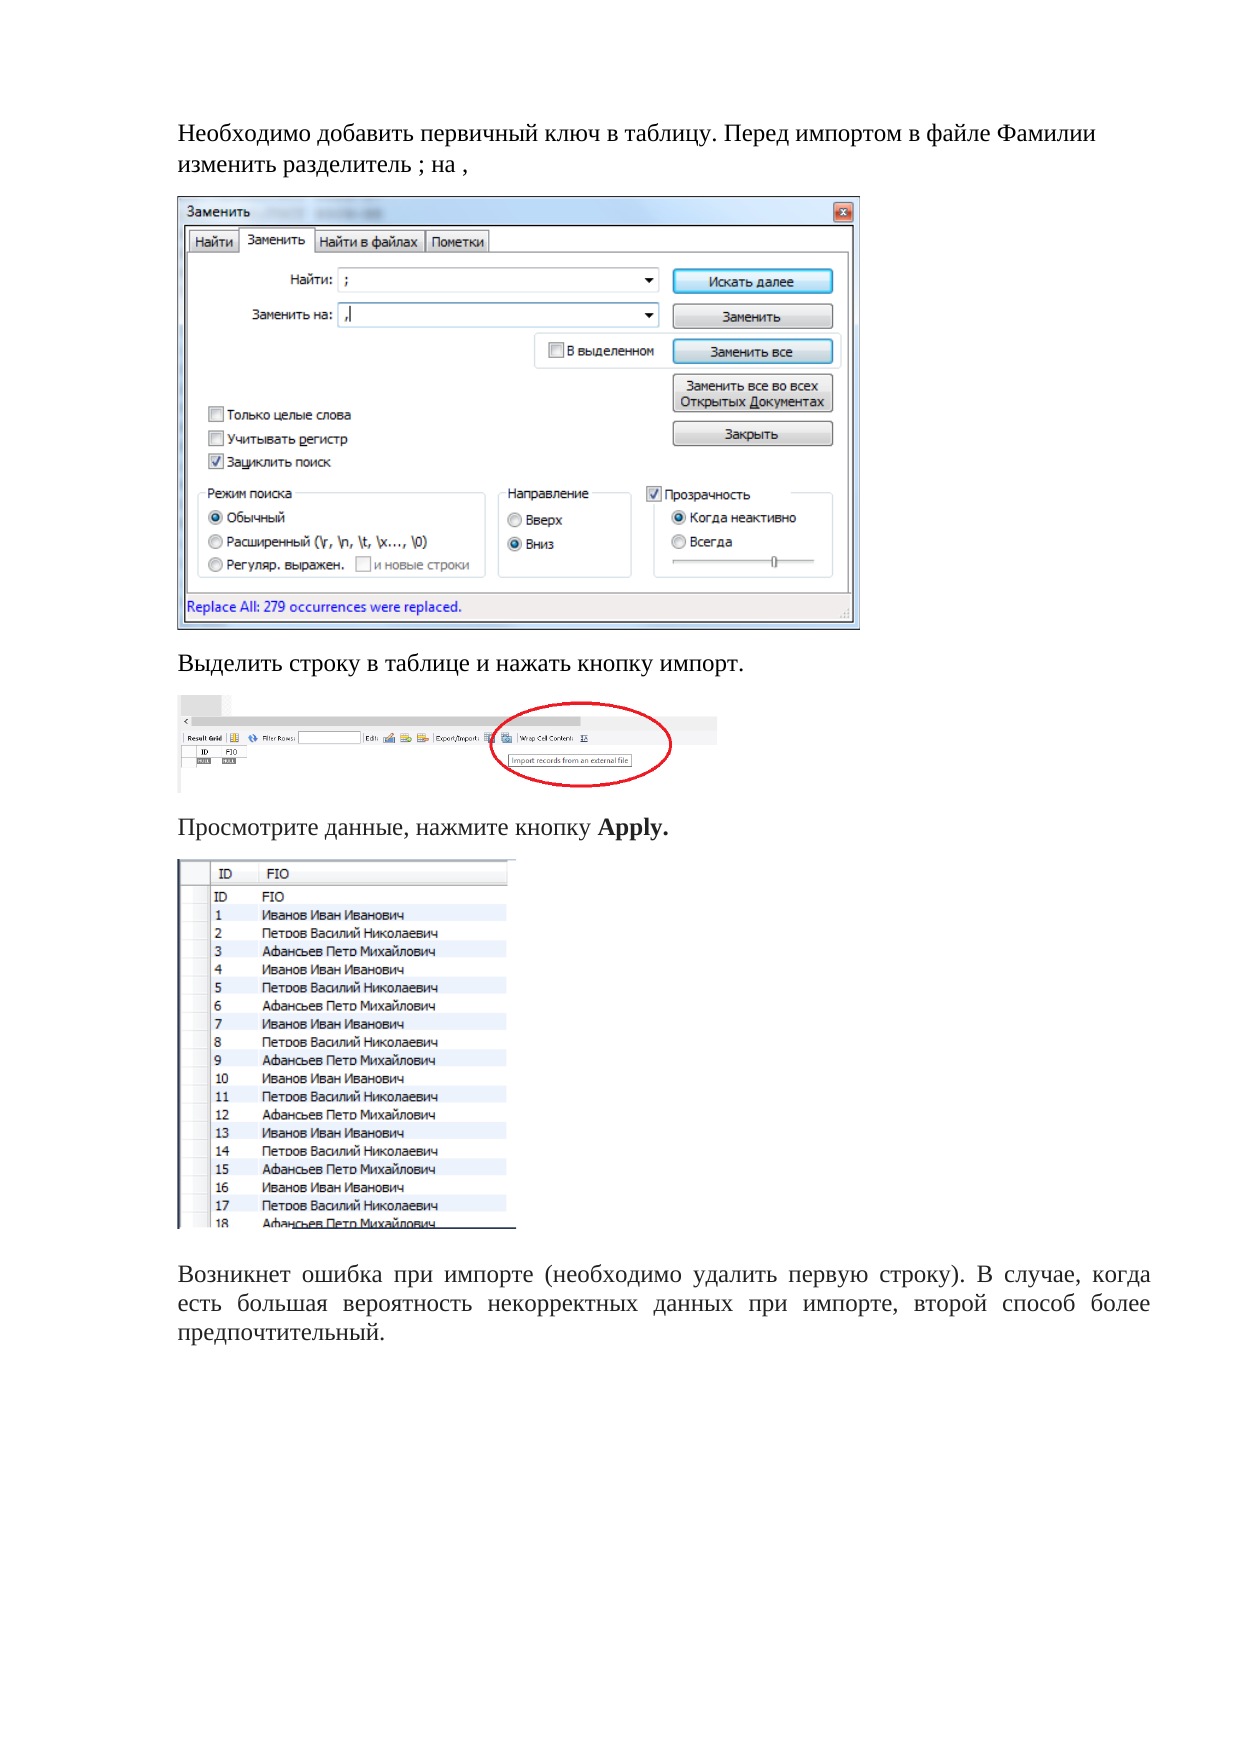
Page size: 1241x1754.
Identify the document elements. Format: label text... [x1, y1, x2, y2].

text Выделить строку в таблице и нажать кнопку импорт. [177, 648, 1152, 677]
text Просмотрите данные, нажмите кнопку Apply. [177, 812, 1152, 840]
picture [177, 196, 860, 630]
text Необходимо добавить первичный ключ в таблицу. Перед импортом в файле Фамилии изменить разделитель ; на , [177, 118, 1152, 178]
picture [177, 859, 517, 1229]
text Возникнет ошибка при импорте (необходимо удалить первую строку). В случае, когда есть большая вероятность некорректных данных при импорте, второй способ более предпочтительный. [177, 1259, 1152, 1346]
picture [177, 695, 718, 793]
